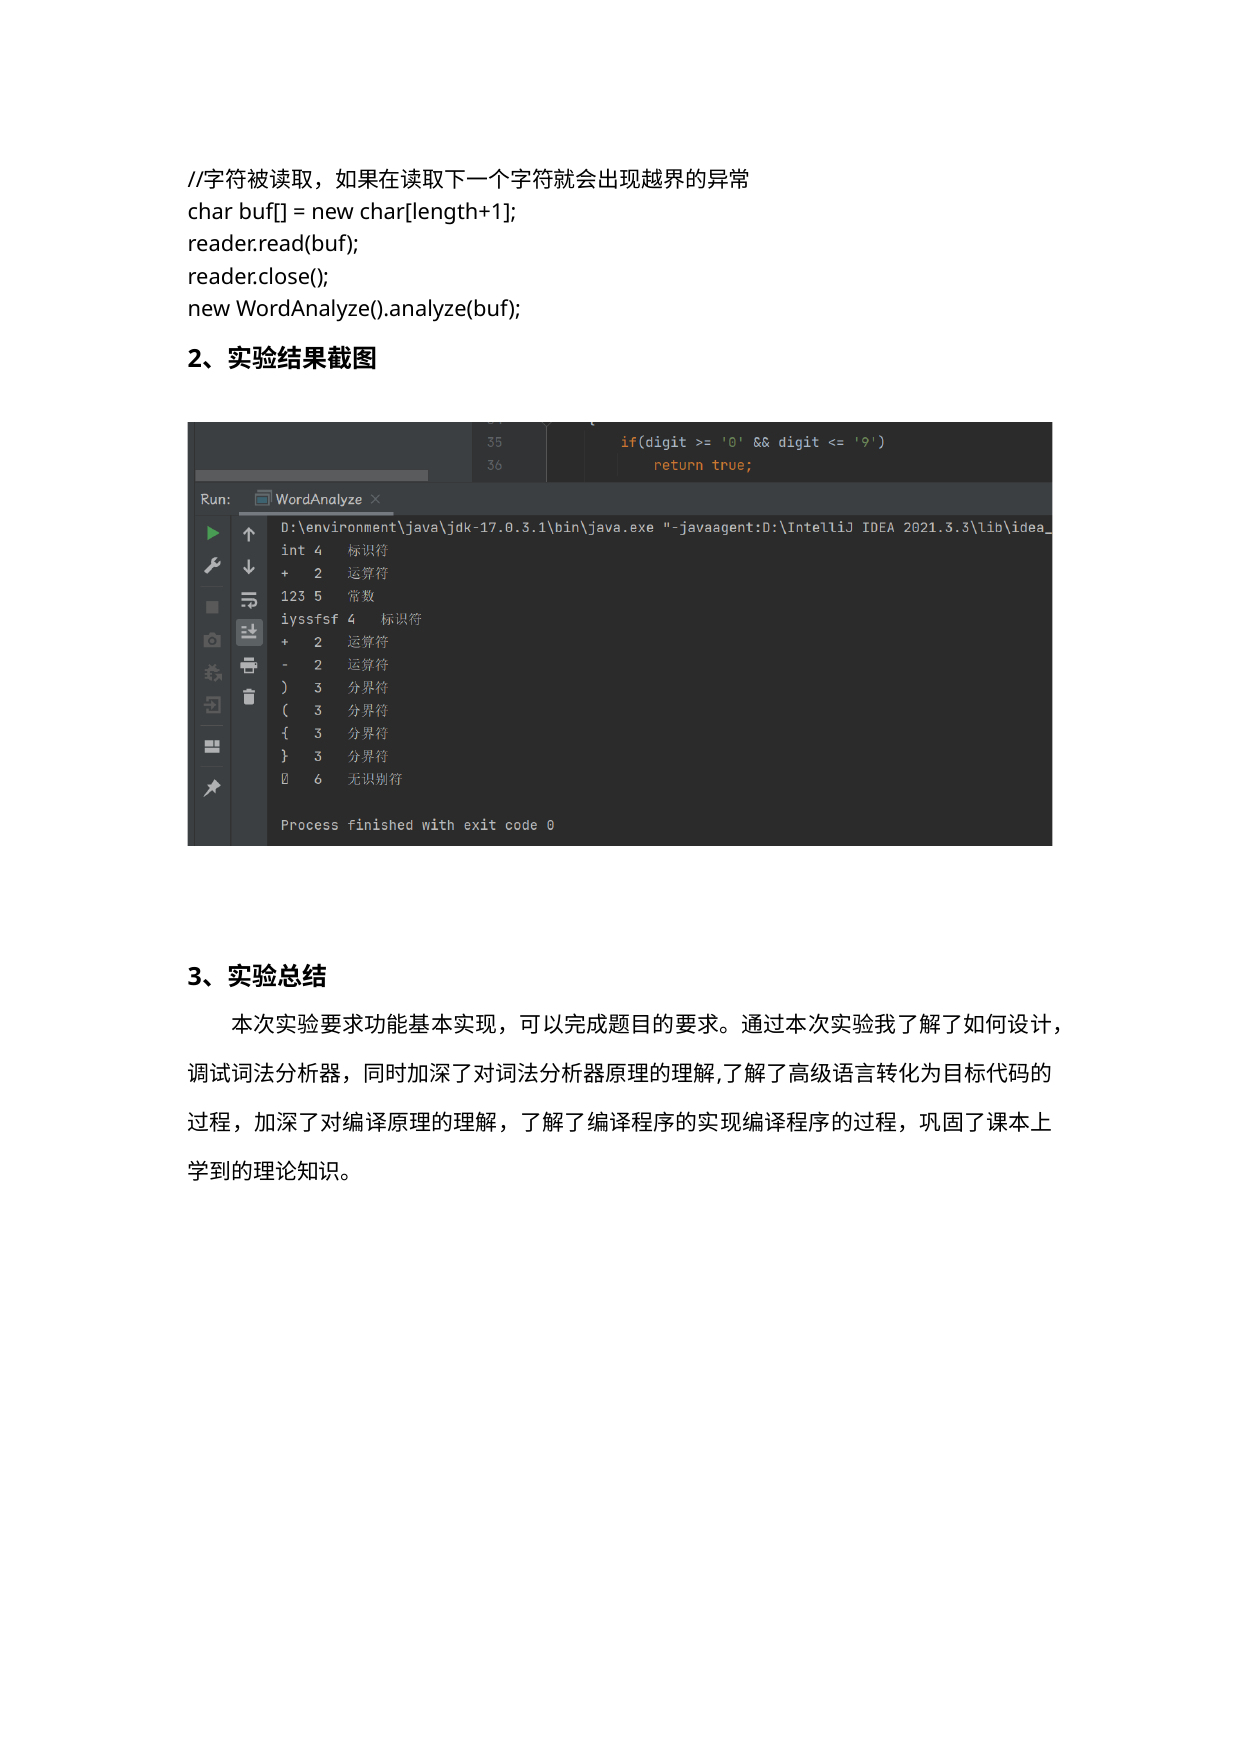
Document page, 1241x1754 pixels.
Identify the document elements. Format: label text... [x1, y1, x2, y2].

text //字符被读取，如果在读取下一个字符就会出现越界的异常 [187, 162, 1053, 194]
text char buf[] = new char[length+1]; [187, 194, 1053, 227]
text 本次实验要求功能基本实现，可以完成题目的要求。通过本次实验我了解了如何设计，调试词法分析器，同时加深了对词法分析器原理的理解,了解了高级语言转化为目标代码的过程，加深了对编译原理的理解，了解了编译程序的实现编译程序的过程，巩固了课本上学到的理论知识。 [187, 1007, 1053, 1186]
text new WordAnalyze().analyze(buf); [187, 292, 1053, 324]
text reader.read(buf); [187, 227, 1053, 259]
picture [187, 422, 1053, 846]
text 3、实验总结 [187, 942, 1053, 1007]
text 2、实验结果截图 [187, 324, 1053, 389]
text reader.close(); [187, 259, 1053, 292]
